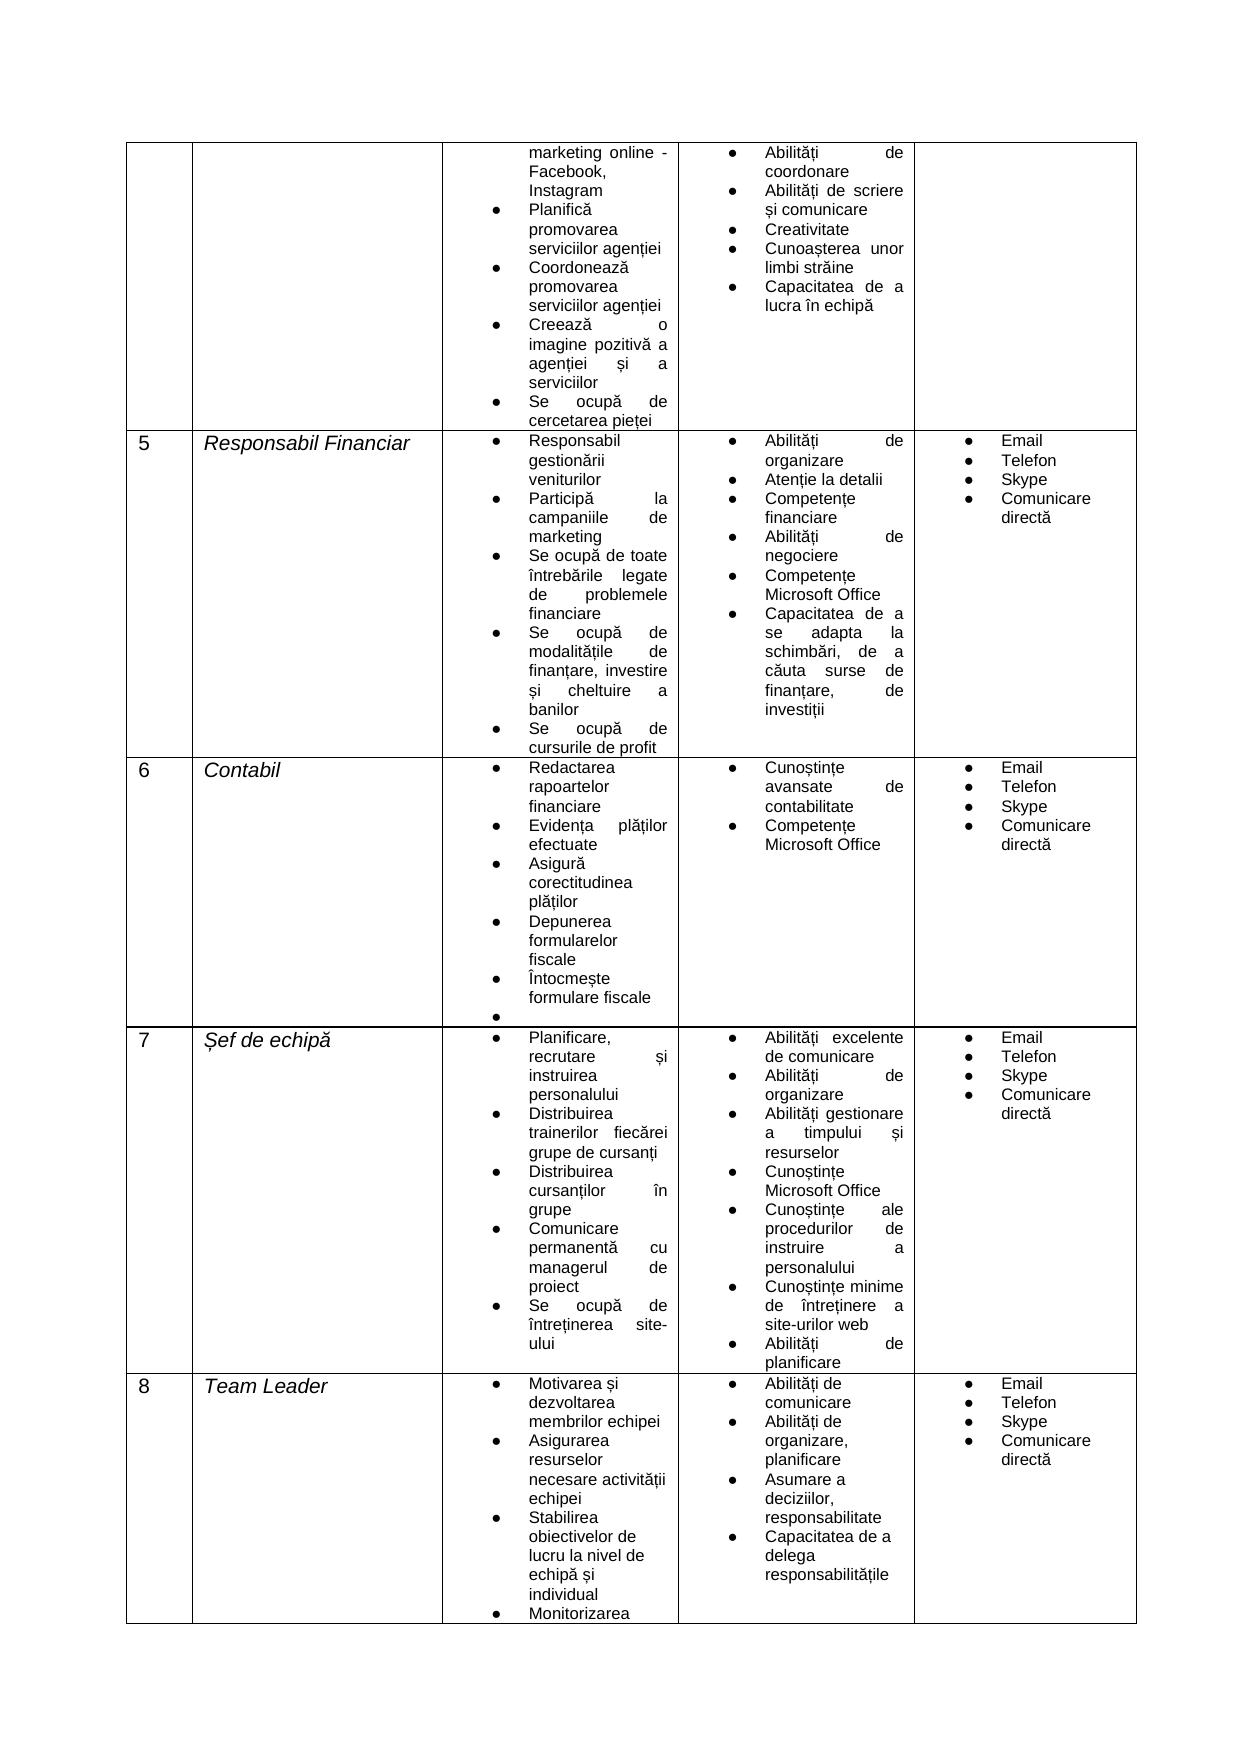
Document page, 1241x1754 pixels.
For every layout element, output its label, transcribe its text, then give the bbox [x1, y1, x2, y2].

table_cell Abilități de organizare Atenție la detalii Competențe financiare Abilități de negociere Competențe Microsoft Office Capacitatea de a se adapta la schimbări, de a căuta surse de finanțare, de investiții [679, 431, 914, 757]
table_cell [915, 1374, 1136, 1623]
table_cell 7 [127, 1028, 192, 1372]
table_cell Team Leader [193, 1374, 442, 1623]
table_cell Șef de echipă [193, 1028, 442, 1372]
table_cell 5 [127, 431, 192, 757]
table_cell Abilități excelente de comunicare Abilități de organizare Abilități gestionare a timpului și resurselor Cunoștințe Microsoft Office Cunoștințe ale procedurilor de instruire a personalului Cunoștințe minime de întreținere a site-urilor web Abilități de planificare [679, 1028, 914, 1372]
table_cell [679, 143, 914, 430]
table_cell Responsabil gestionării veniturilor Participă la campaniile de marketing Se ocupă de toate întrebările legate de problemele financiare Se ocupă de modalitățile de finanțare, investire și cheltuire a banilor Se ocupă de cursurile de profit [443, 431, 678, 757]
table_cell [443, 1374, 678, 1623]
table_cell Cunoștințe avansate de contabilitate Competențe Microsoft Office [679, 758, 914, 1026]
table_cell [679, 1374, 914, 1623]
table_cell 6 [127, 758, 192, 1026]
table_cell Contabil [193, 758, 442, 1026]
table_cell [443, 143, 678, 430]
table_cell Redactarea rapoartelor financiare Evidența plăților efectuate Asigură corectitudinea plăților Depunerea formularelor fiscale Întocmește formulare fiscale [443, 758, 678, 1026]
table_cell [915, 143, 1136, 430]
table_cell Email Telefon Skype Comunicare directă [915, 431, 1136, 757]
table_cell Email Telefon Skype Comunicare directă [915, 758, 1136, 1026]
table_cell Responsabil Financiar [193, 431, 442, 757]
table_cell Planificare, recrutare și instruirea personalului Distribuirea trainerilor fiecărei grupe de cursanți Distribuirea cursanților în grupe Comunicare permanentă cu managerul de proiect Se ocupă de întreținerea site-ului [443, 1028, 678, 1372]
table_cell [193, 143, 442, 430]
table_cell 4 [127, 143, 192, 430]
table_cell Email Telefon Skype Comunicare directă [915, 1028, 1136, 1372]
table_cell 8 [127, 1374, 192, 1623]
